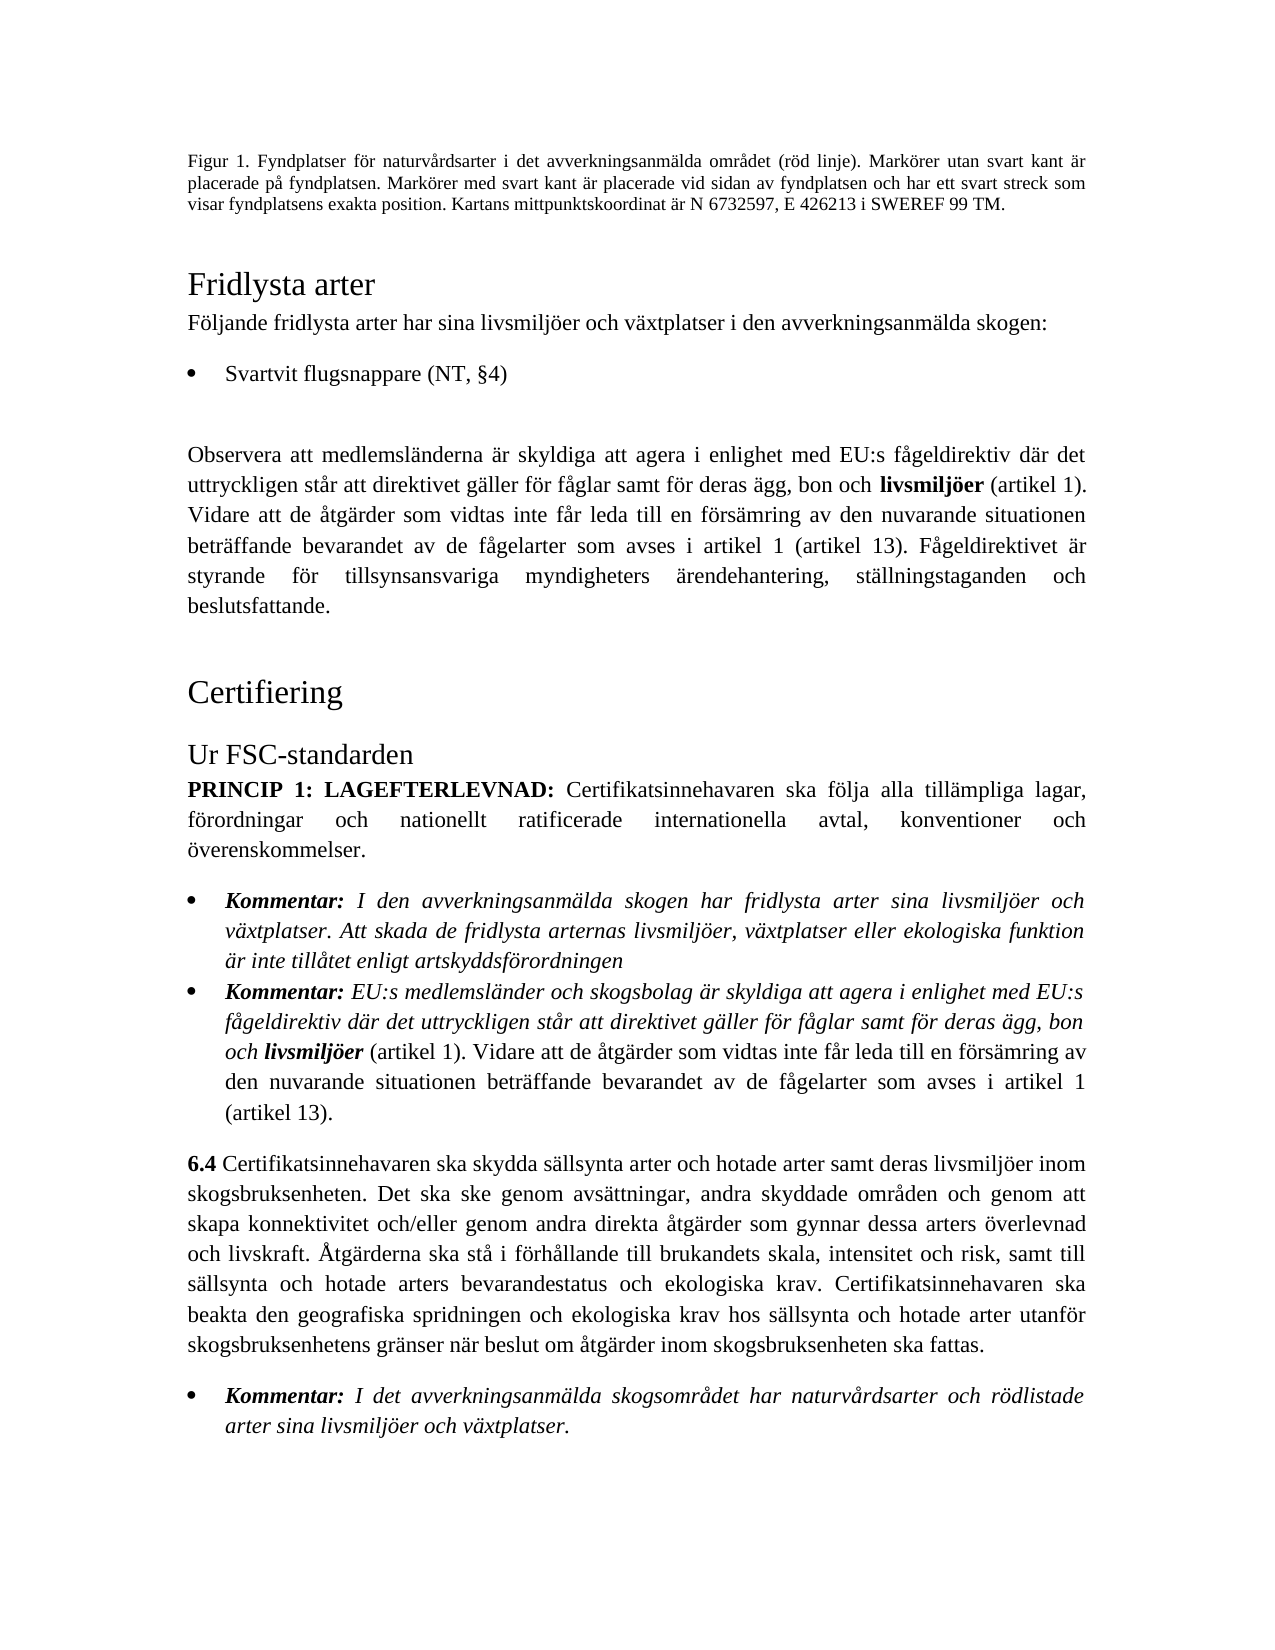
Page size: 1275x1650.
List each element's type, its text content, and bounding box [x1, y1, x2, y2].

text Observera att medlemsländerna är skyldiga att agera i enlighet med EU:s fågeldirektiv där det uttryckligen står att direktivet gäller för fåglar samt för deras ägg, bon och livsmiljöer (artikel 1). Vidare att de åtgärder som vidtas inte får leda till en försämring av den nuvarande situationen beträffande bevarandet av de fågelarter som avses i artikel 1 (artikel 13). Fågeldirektivet är styrande för tillsynsansvariga myndigheters ärendehantering, ställningstaganden och beslutsfattande. [187, 411, 1087, 618]
subtitle Ur FSC-standarden [187, 737, 1087, 771]
subtitle Certifiering [187, 672, 1087, 711]
list Kommentar: I det avverkningsanmälda skogsområdet har naturvårdsarter och rödlistade arter sina livsmiljöer och växtplatser. [187, 1382, 1087, 1438]
text 6.4 Certifikatsinnehavaren ska skydda sällsynta arter och hotade arter samt deras livsmiljöer inom skogsbruksenheten. Det ska ske genom avsättningar, andra skyddade områden och genom att skapa konnektivitet och/eller genom andra direkta åtgärder som gynnar dessa arters överlevnad och livskraft. Åtgärderna ska stå i förhållande till brukandets skala, intensitet och risk, samt till sällsynta och hotade arters bevarandestatus och ekologiska krav. Certifikatsinnehavaren ska beakta den geografiska spridningen och ekologiska krav hos sällsynta och hotade arter utanför skogsbruksenhetens gränser när beslut om åtgärder inom skogsbruksenheten ska fattas. [187, 1150, 1087, 1357]
list Kommentar: I den avverkningsanmälda skogen har fridlysta arter sina livsmiljöer och växtplatser. Att skada de fridlysta arternas livsmiljöer, växtplatser eller ekologiska funktion är inte tillåtet enligt artskyddsförordningen [187, 887, 1087, 974]
text Följande fridlysta arter har sina livsmiljöer och växtplatser i den avverkningsanmälda skogen: [187, 309, 1087, 335]
list Svartvit flugsnappare (NT, §4) [187, 360, 1087, 386]
subtitle Fridlysta arter [187, 265, 1087, 303]
text PRINCIP 1: LAGEFTERLEVNAD: Certifikatsinnehavaren ska följa alla tillämpliga lagar, förordningar och nationellt ratificerade internationella avtal, konventioner och överenskommelser. [187, 776, 1087, 862]
list Kommentar: EU:s medlemsländer och skogsbolag är skyldiga att agera i enlighet med EU:s fågeldirektiv där det uttryckligen står att direktivet gäller för fåglar samt för deras ägg, bon och livsmiljöer (artikel 1). Vidare att de åtgärder som vidtas inte får leda till en försämring av den nuvarande situationen beträffande bevarandet av de fågelarter som avses i artikel 1 (artikel 13). [187, 978, 1087, 1125]
